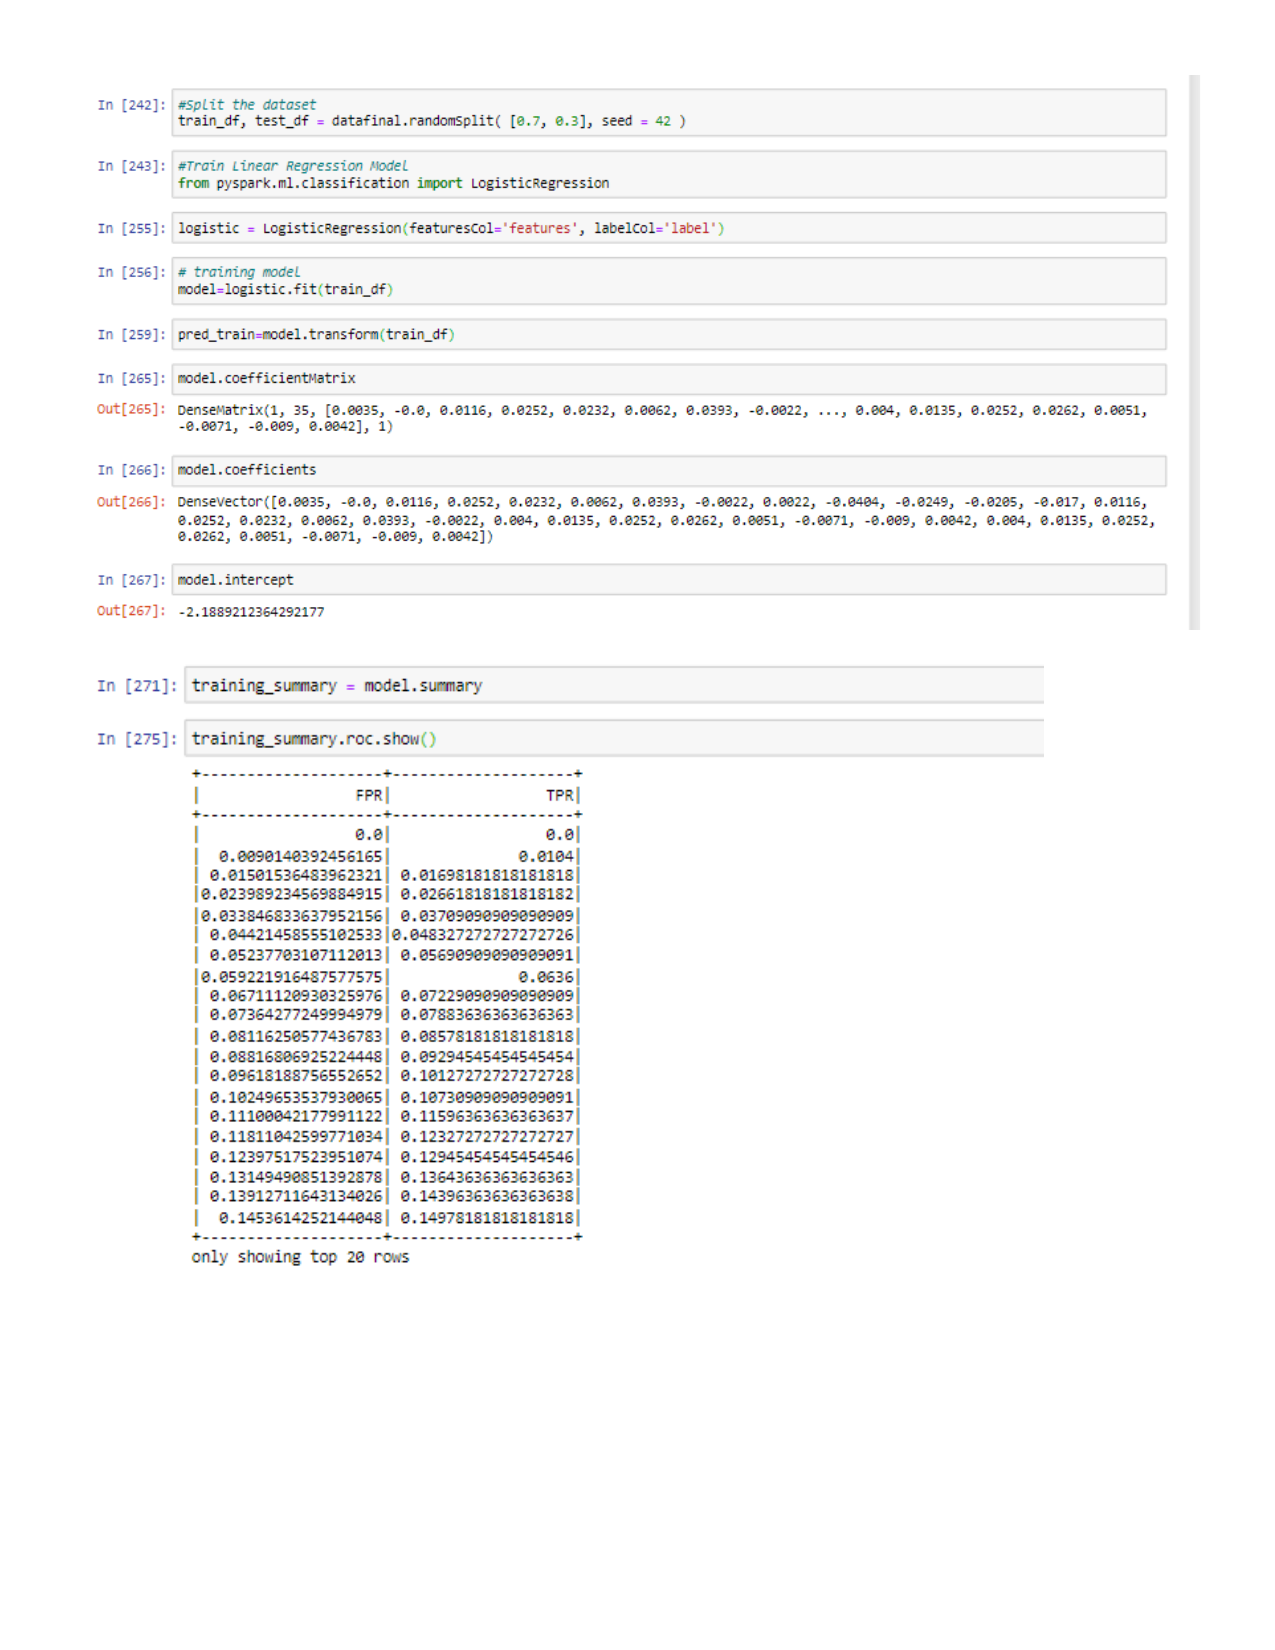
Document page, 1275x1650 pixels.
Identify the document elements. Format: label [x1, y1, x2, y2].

picture [75, 654, 1044, 1294]
picture [75, 75, 1200, 630]
